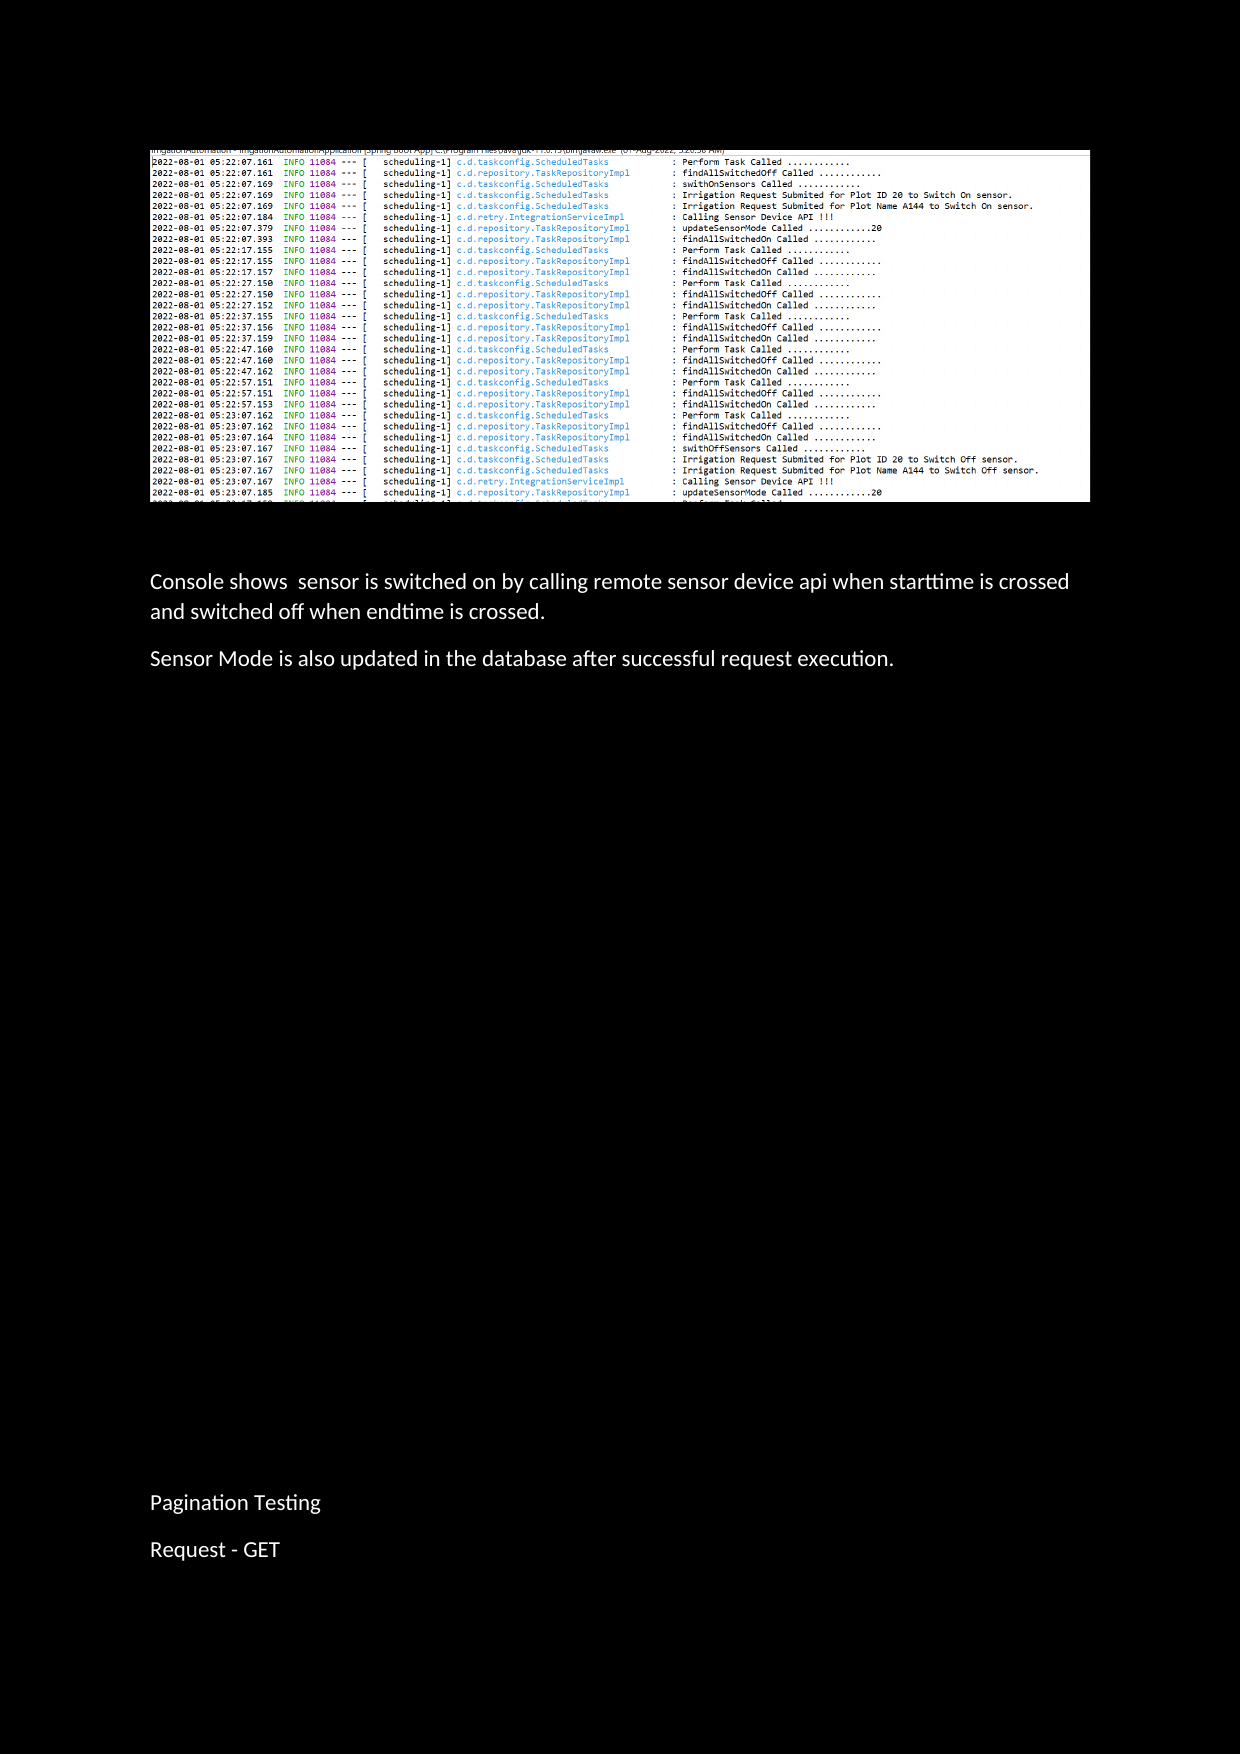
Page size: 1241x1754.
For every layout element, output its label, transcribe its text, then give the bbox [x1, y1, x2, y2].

picture [150, 150, 1091, 502]
text Sensor Mode is also updated in the database after successful request execution. [150, 644, 1090, 672]
text Console shows sensor is switched on by calling remote sensor device api when starttime is crossed and switched off when endtime is crossed. [150, 567, 1090, 625]
text Pagination Testing [150, 1488, 1090, 1516]
text Request - GET [150, 1535, 1090, 1563]
